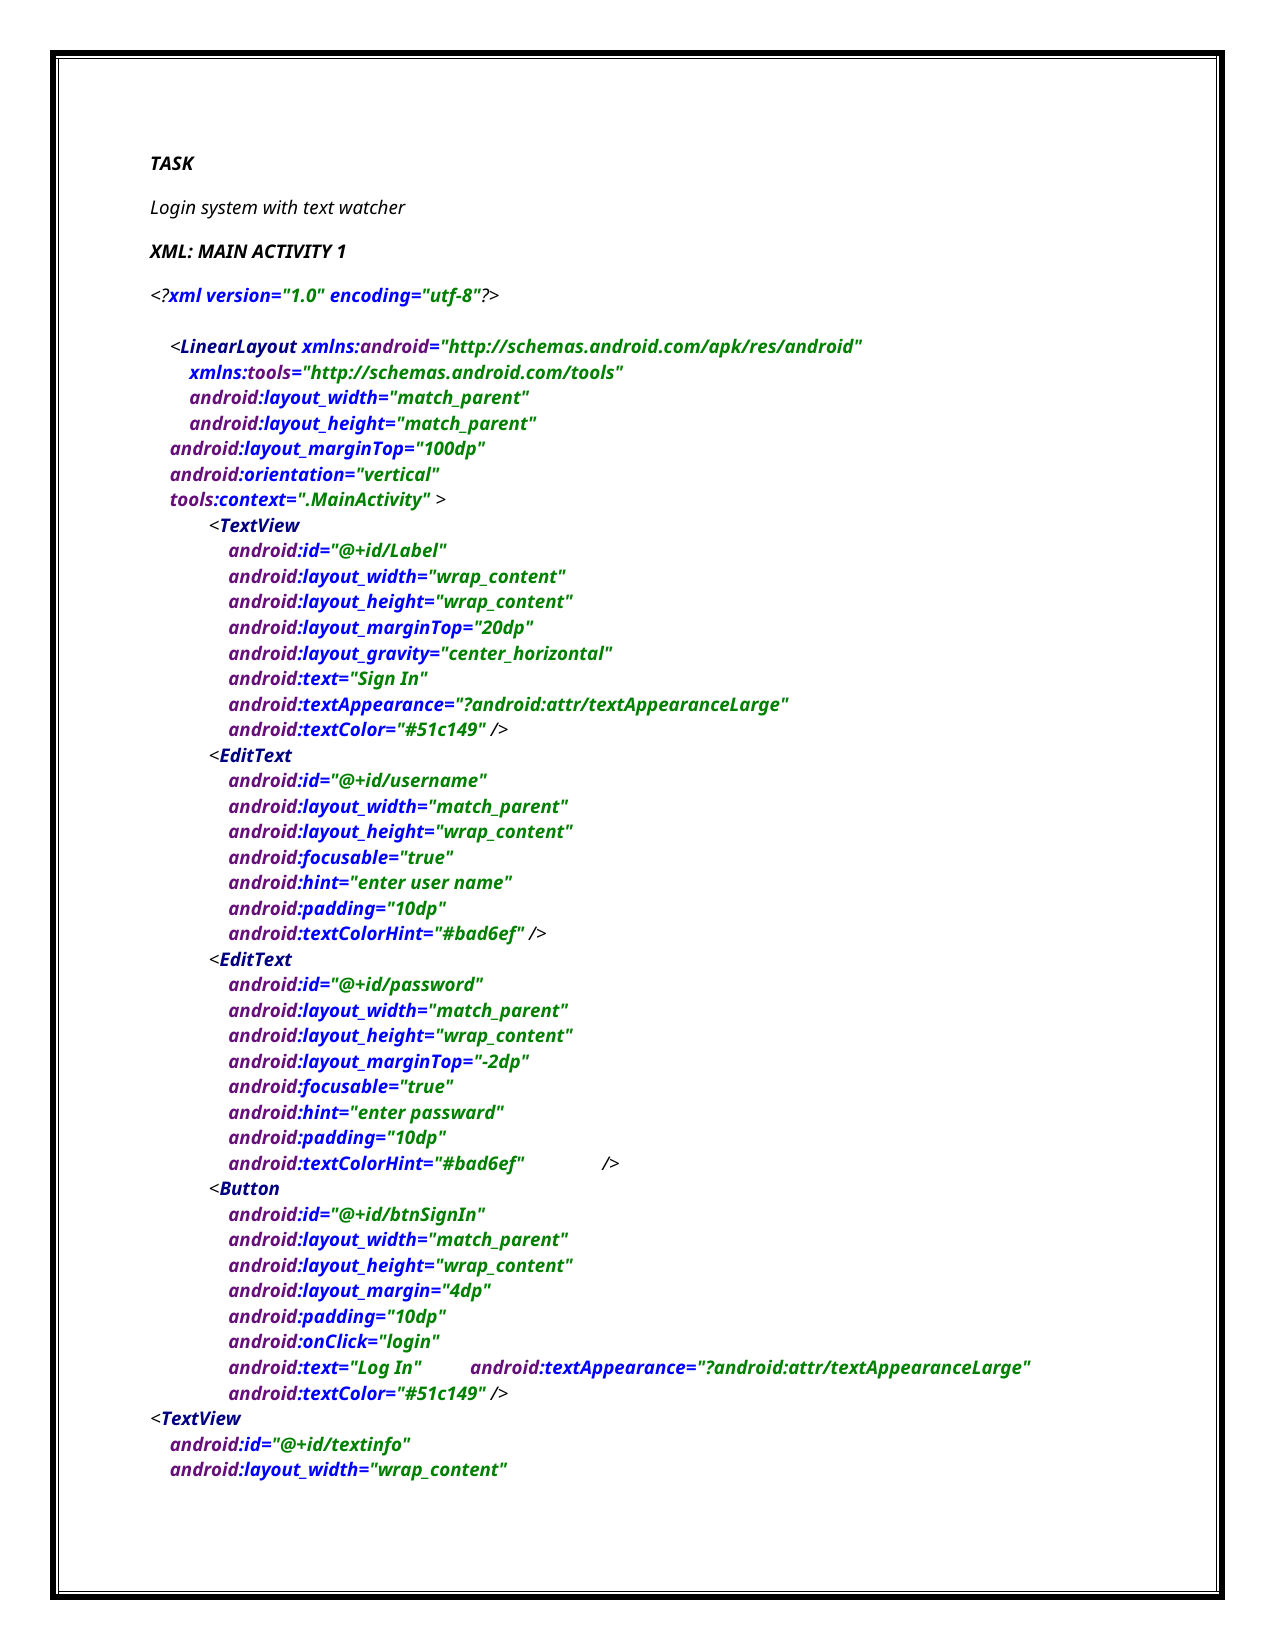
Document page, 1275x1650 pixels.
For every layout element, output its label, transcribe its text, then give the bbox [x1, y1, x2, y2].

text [150, 282, 1125, 1482]
text TASK [150, 150, 1125, 176]
text Login system with text watcher [150, 194, 1125, 220]
text XML: MAIN ACTIVITY 1 [150, 238, 1125, 264]
